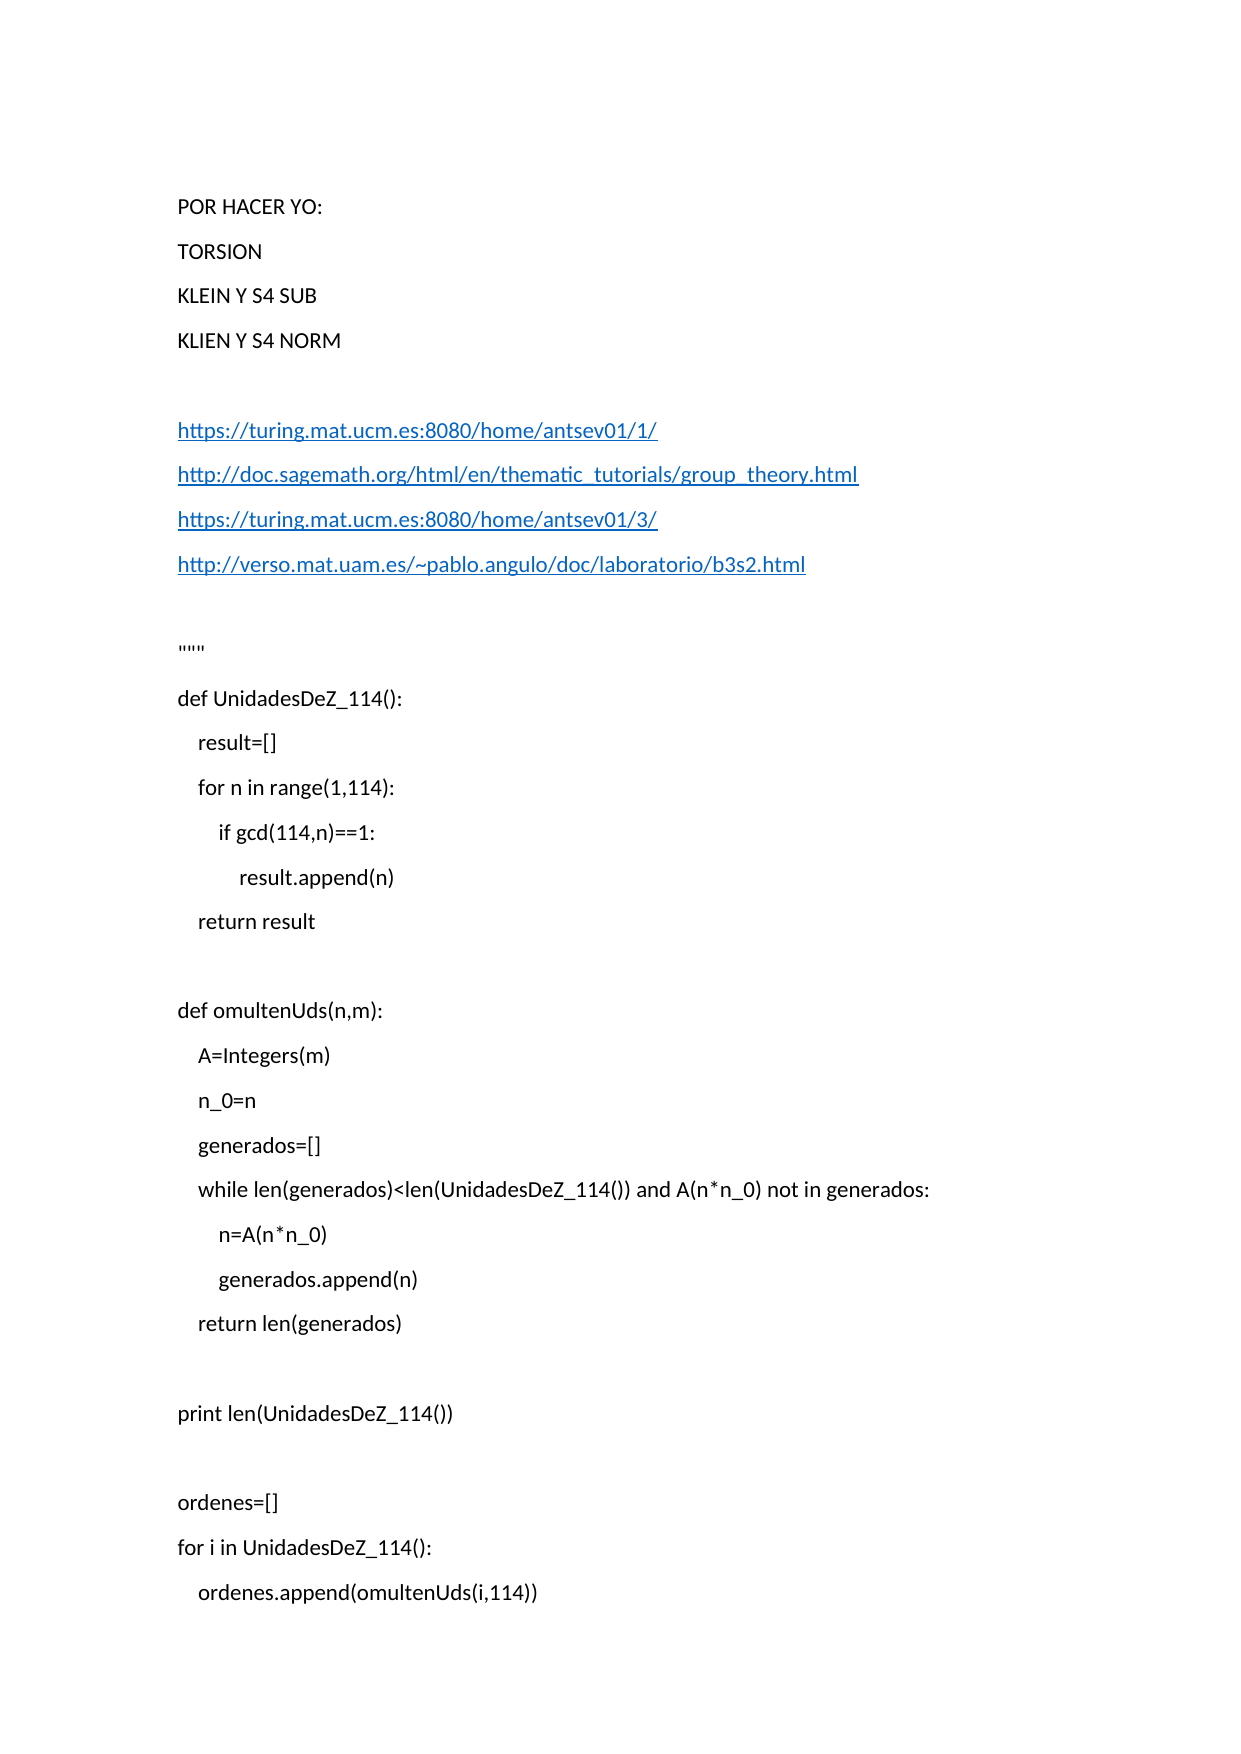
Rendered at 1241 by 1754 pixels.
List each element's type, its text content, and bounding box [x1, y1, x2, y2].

text """ [177, 639, 1063, 667]
text n_0=n [177, 1086, 1063, 1114]
text for n in range(1,114): [177, 773, 1063, 801]
text result.append(n) [177, 863, 1063, 891]
text if gcd(114,n)==1: [177, 818, 1063, 846]
text https://turing.mat.ucm.es:8080/home/antsev01/1/ [177, 416, 1063, 444]
text ordenes.append(omultenUds(i,114)) [177, 1578, 1063, 1606]
text print len(UnidadesDeZ_114()) [177, 1399, 1063, 1427]
text A=Integers(m) [177, 1041, 1063, 1069]
text n=A(n*n_0) [177, 1220, 1063, 1248]
text TORSION [177, 237, 1063, 265]
text http://verso.mat.uam.es/~pablo.angulo/doc/laboratorio/b3s2.html [177, 550, 1063, 578]
text for i in UnidadesDeZ_114(): [177, 1533, 1063, 1561]
text while len(generados)<len(UnidadesDeZ_114()) and A(n*n_0) not in generados: [177, 1175, 1063, 1203]
text https://turing.mat.ucm.es:8080/home/antsev01/3/ [177, 505, 1063, 533]
text result=[] [177, 728, 1063, 757]
text generados=[] [177, 1131, 1063, 1159]
text def omultenUds(n,m): [177, 997, 1063, 1025]
text def UnidadesDeZ_114(): [177, 684, 1063, 712]
text generados.append(n) [177, 1265, 1063, 1293]
text return len(generados) [177, 1309, 1063, 1337]
text KLIEN Y S4 NORM [177, 326, 1063, 354]
text return result [177, 907, 1063, 935]
text http://doc.sagemath.org/html/en/thematic_tutorials/group_theory.html [177, 460, 1063, 488]
text ordenes=[] [177, 1488, 1063, 1516]
text KLEIN Y S4 SUB [177, 282, 1063, 310]
text POR HACER YO: [177, 192, 1063, 220]
